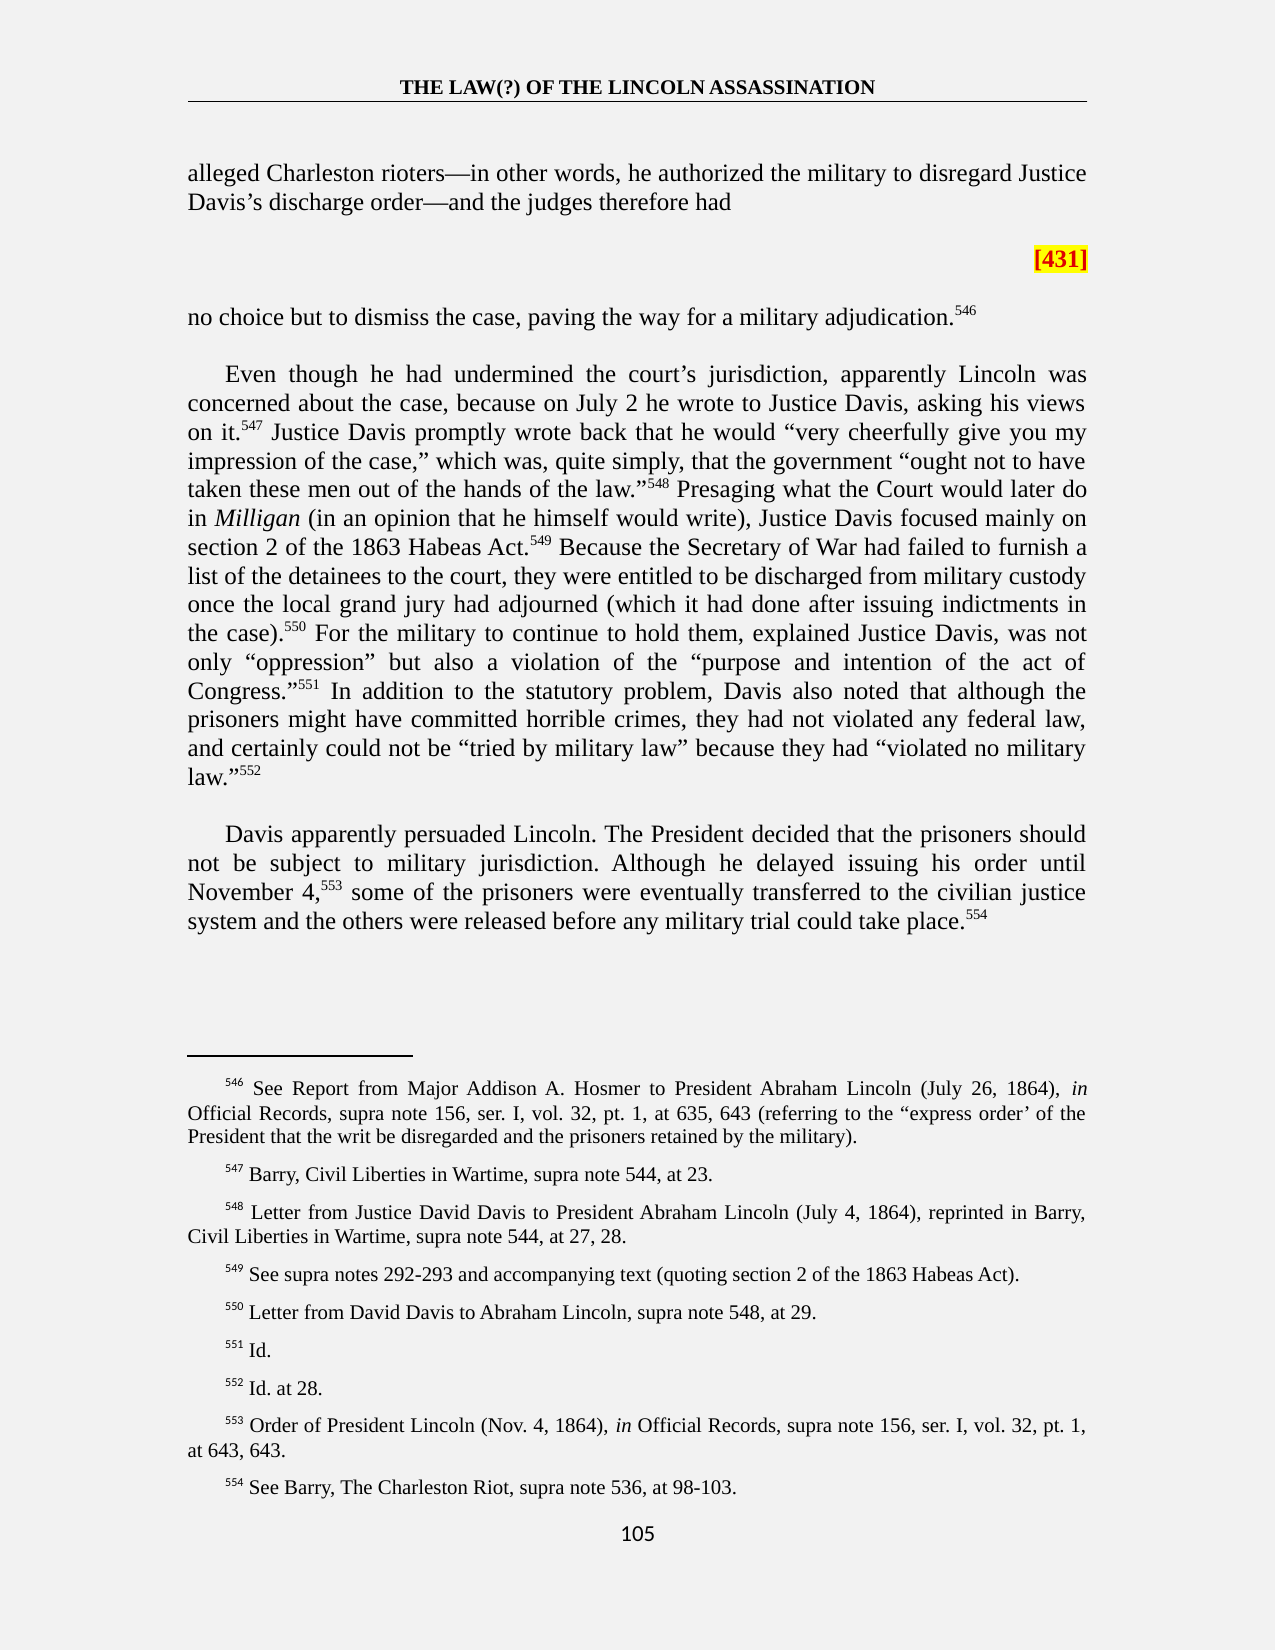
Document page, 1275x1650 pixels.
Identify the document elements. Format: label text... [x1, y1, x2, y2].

text no choice but to dismiss the case, paving the way for a military adjudication. [187, 302, 1087, 331]
text Davis apparently persuaded Lincoln. The President decided that the prisoners should not be subject to military jurisdiction. Although he delayed issuing his order until November 4, some of the prisoners were eventually transferred to the civilian justice system and the others were released before any military trial could take place. [187, 819, 1087, 934]
text Counsel for the prisoners filed a request for a writ of habeas corpus in the Fourth Circuit federal court in Illinois, seeking to be discharged from military custody. A pair of jurists—Judge Samuel Treat and Supreme Court Justice David Davis—granted the writ. Davis was a longtime friend of the President—he effectively managed Lincoln’s campaign in 1860—and they had both practiced in the Coles County courthouse where the riot occurred. In 1862, Lincoln appointed Davis to serve on the Supreme Court. In 1864, however, the President suspended the privilege of the writ of habeas corpus for alleged Charleston rioters—in other words, he authorized the military to disregard Justice Davis’s discharge order—and the judges therefore had [187, 158, 1087, 216]
text [431] [187, 244, 1087, 273]
text Even though he had undermined the court’s jurisdiction, apparently Lincoln was concerned about the case, because on July 2 he wrote to Justice Davis, asking his views on it. Justice Davis promptly wrote back that he would “very cheerfully give you my impression of the case,” which was, quite simply, that the government “ought not to have taken these men out of the hands of the law.” Presaging what the Court would later do in Milligan (in an opinion that he himself would write), Justice Davis focused mainly on section 2 of the 1863 Habeas Act. Because the Secretary of War had failed to furnish a list of the detainees to the court, they were entitled to be discharged from military custody once the local grand jury had adjourned (which it had done after issuing indictments in the case). For the military to continue to hold them, explained Justice Davis, was not only “oppression” but also a violation of the “purpose and intention of the act of Congress.” In addition to the statutory problem, Davis also noted that although the prisoners might have committed horrible crimes, they had not violated any federal law, and certainly could not be “tried by military law” because they had “violated no military law.” [187, 359, 1087, 791]
